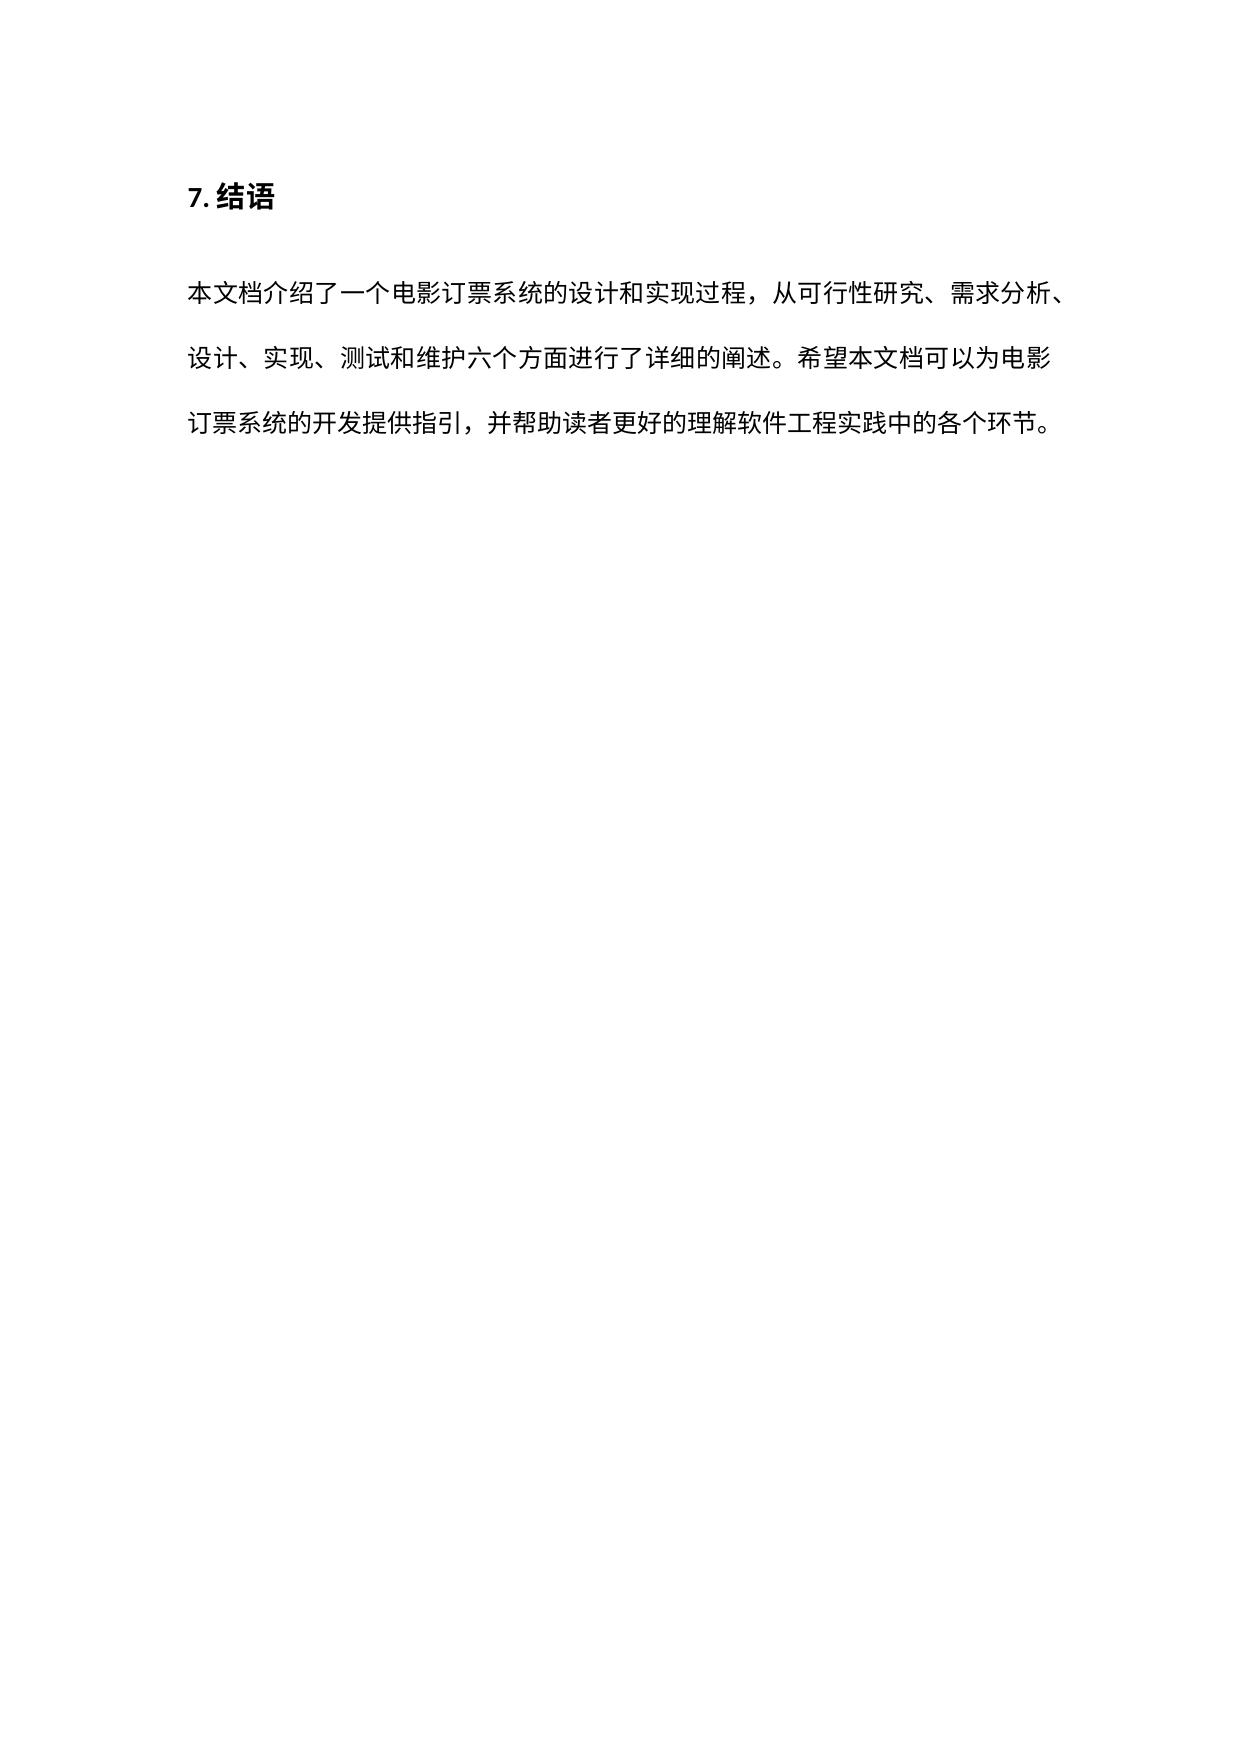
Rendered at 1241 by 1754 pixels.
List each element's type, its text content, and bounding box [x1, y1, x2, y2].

text 7. 结语 [187, 162, 1053, 227]
text 本文档介绍了一个电影订票系统的设计和实现过程，从可行性研究、需求分析、设计、实现、测试和维护六个方面进行了详细的阐述。希望本文档可以为电影订票系统的开发提供指引，并帮助读者更好的理解软件工程实践中的各个环节。 [187, 259, 1053, 454]
